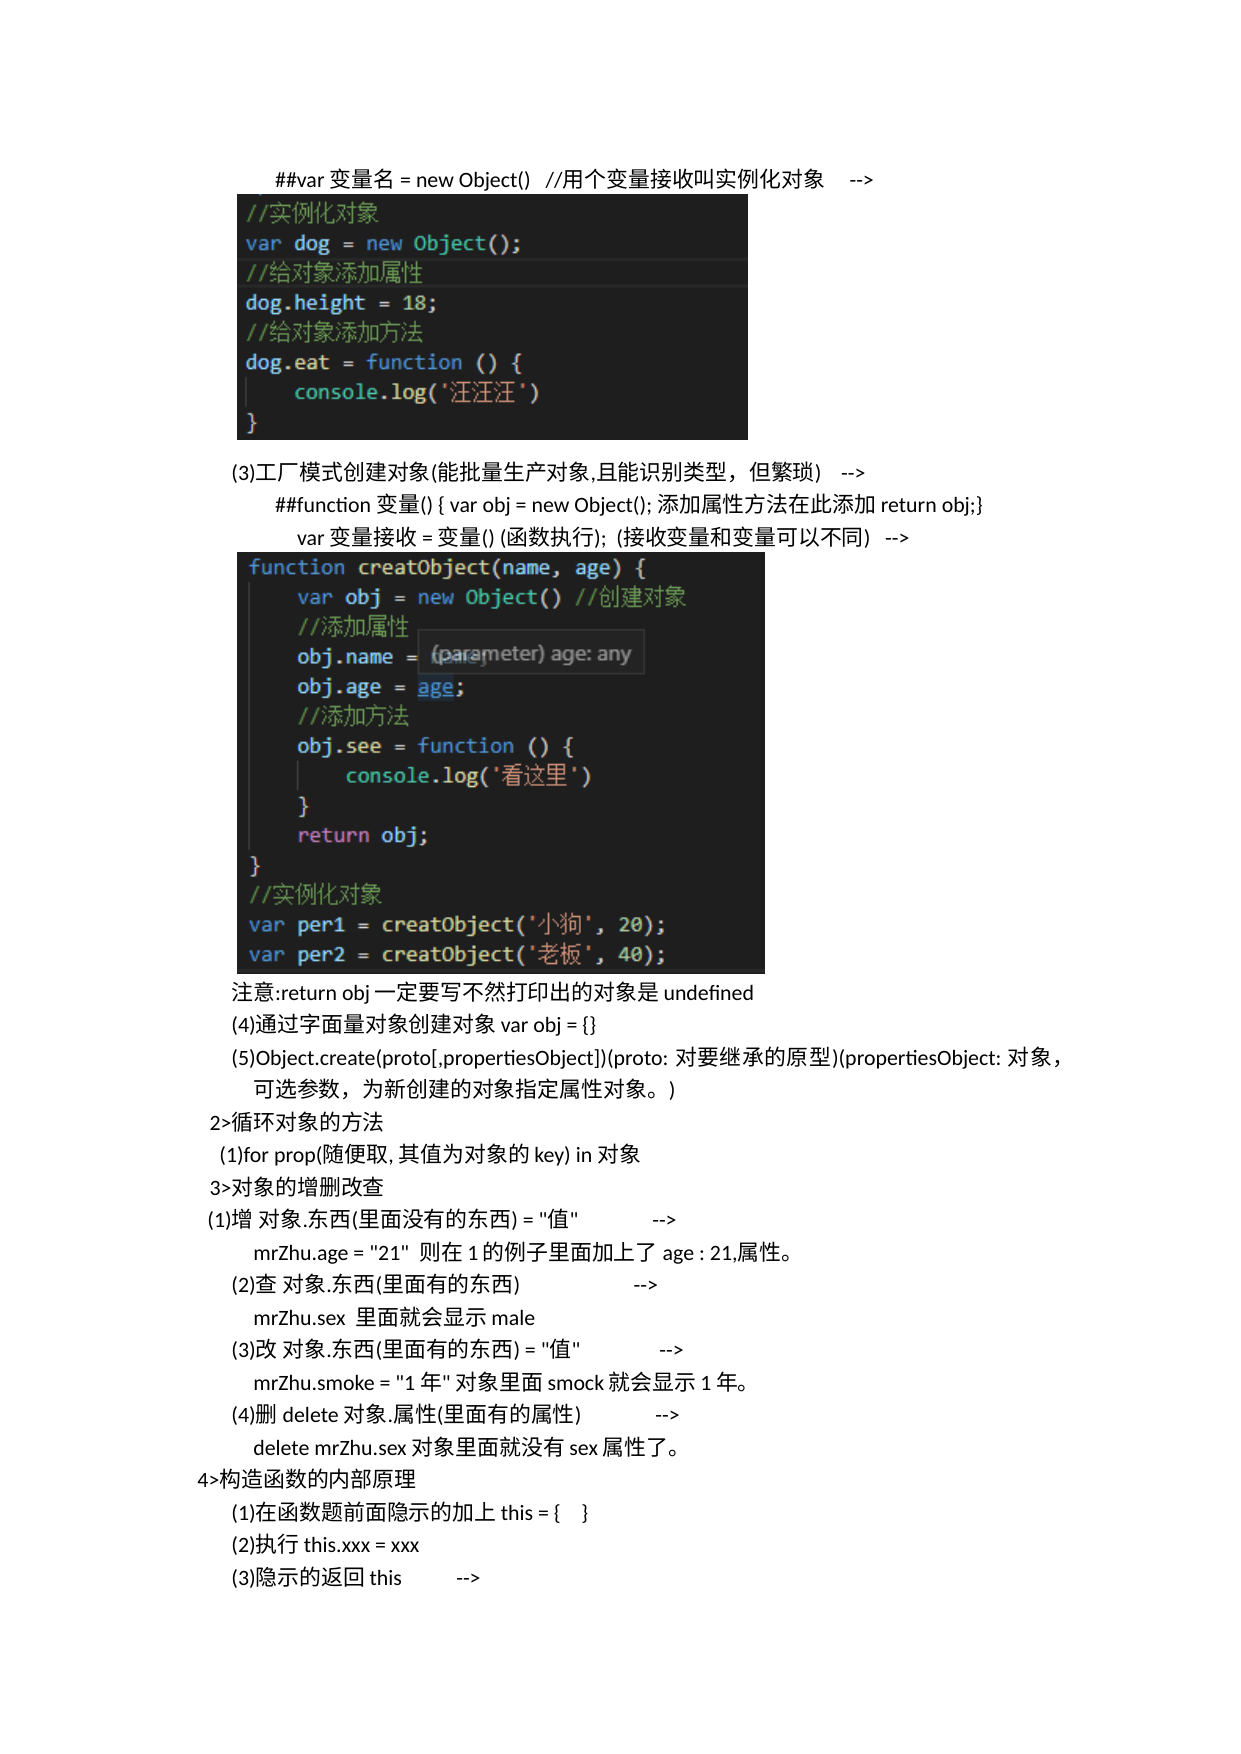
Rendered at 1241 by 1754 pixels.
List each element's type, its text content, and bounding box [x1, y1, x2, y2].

picture [237, 552, 765, 974]
list (3)工厂模式创建对象(能批量生产对象,且能识别类型，但繁琐) --> [187, 454, 1053, 487]
list (3)改 对象.东西(里面有的东西) = "值" --> [187, 1332, 1053, 1364]
list (4)通过字面量对象创建对象var obj = {} [187, 1007, 1053, 1039]
list ##function 变量() { var obj = new Object(); 添加属性方法在此添加 return obj;} [187, 487, 1053, 519]
list (2)执行this.xxx = xxx [187, 1527, 1053, 1559]
list (1)增 对象.东西(里面没有的东西) = "值" --> [187, 1202, 1053, 1234]
list (3)隐示的返回this --> [187, 1559, 1053, 1592]
list delete mrZhu.sex 对象里面就没有sex属性了。 [187, 1429, 1053, 1462]
list (1)for prop(随便取, 其值为对象的key) in 对象 [187, 1137, 1053, 1169]
list mrZhu.sex 里面就会显示male [187, 1299, 1053, 1332]
list (5)Object.create(proto[,propertiesObject])(proto: 对要继承的原型)(propertiesObject: 对象，可选参数，为新创建的对象指定属性对象。) [231, 1039, 1053, 1104]
list 注意:return obj一定要写不然打印出的对象是undefined [187, 974, 1053, 1007]
list (4)删 delete 对象.属性(里面有的属性) --> [187, 1397, 1053, 1429]
list 2>循环对象的方法 [187, 1104, 1053, 1137]
list mrZhu.smoke = "1年" 对象里面smock就会显示1年。 [187, 1364, 1053, 1397]
list (1)在函数题前面隐示的加上this = { } [187, 1494, 1053, 1527]
list mrZhu.age = "21" 则在1的例子里面加上了 age : 21,属性。 [187, 1234, 1053, 1267]
list 3>对象的增删改查 [187, 1169, 1053, 1202]
picture [237, 194, 748, 440]
list ##var 变量名 = new Object() //用个变量接收叫实例化对象 --> [187, 162, 1053, 194]
list (2)查 对象.东西(里面有的东西) --> [187, 1267, 1053, 1299]
list 4>构造函数的内部原理 [187, 1462, 1053, 1494]
list var 变量接收 = 变量() (函数执行); (接收变量和变量可以不同) --> [187, 519, 1053, 552]
